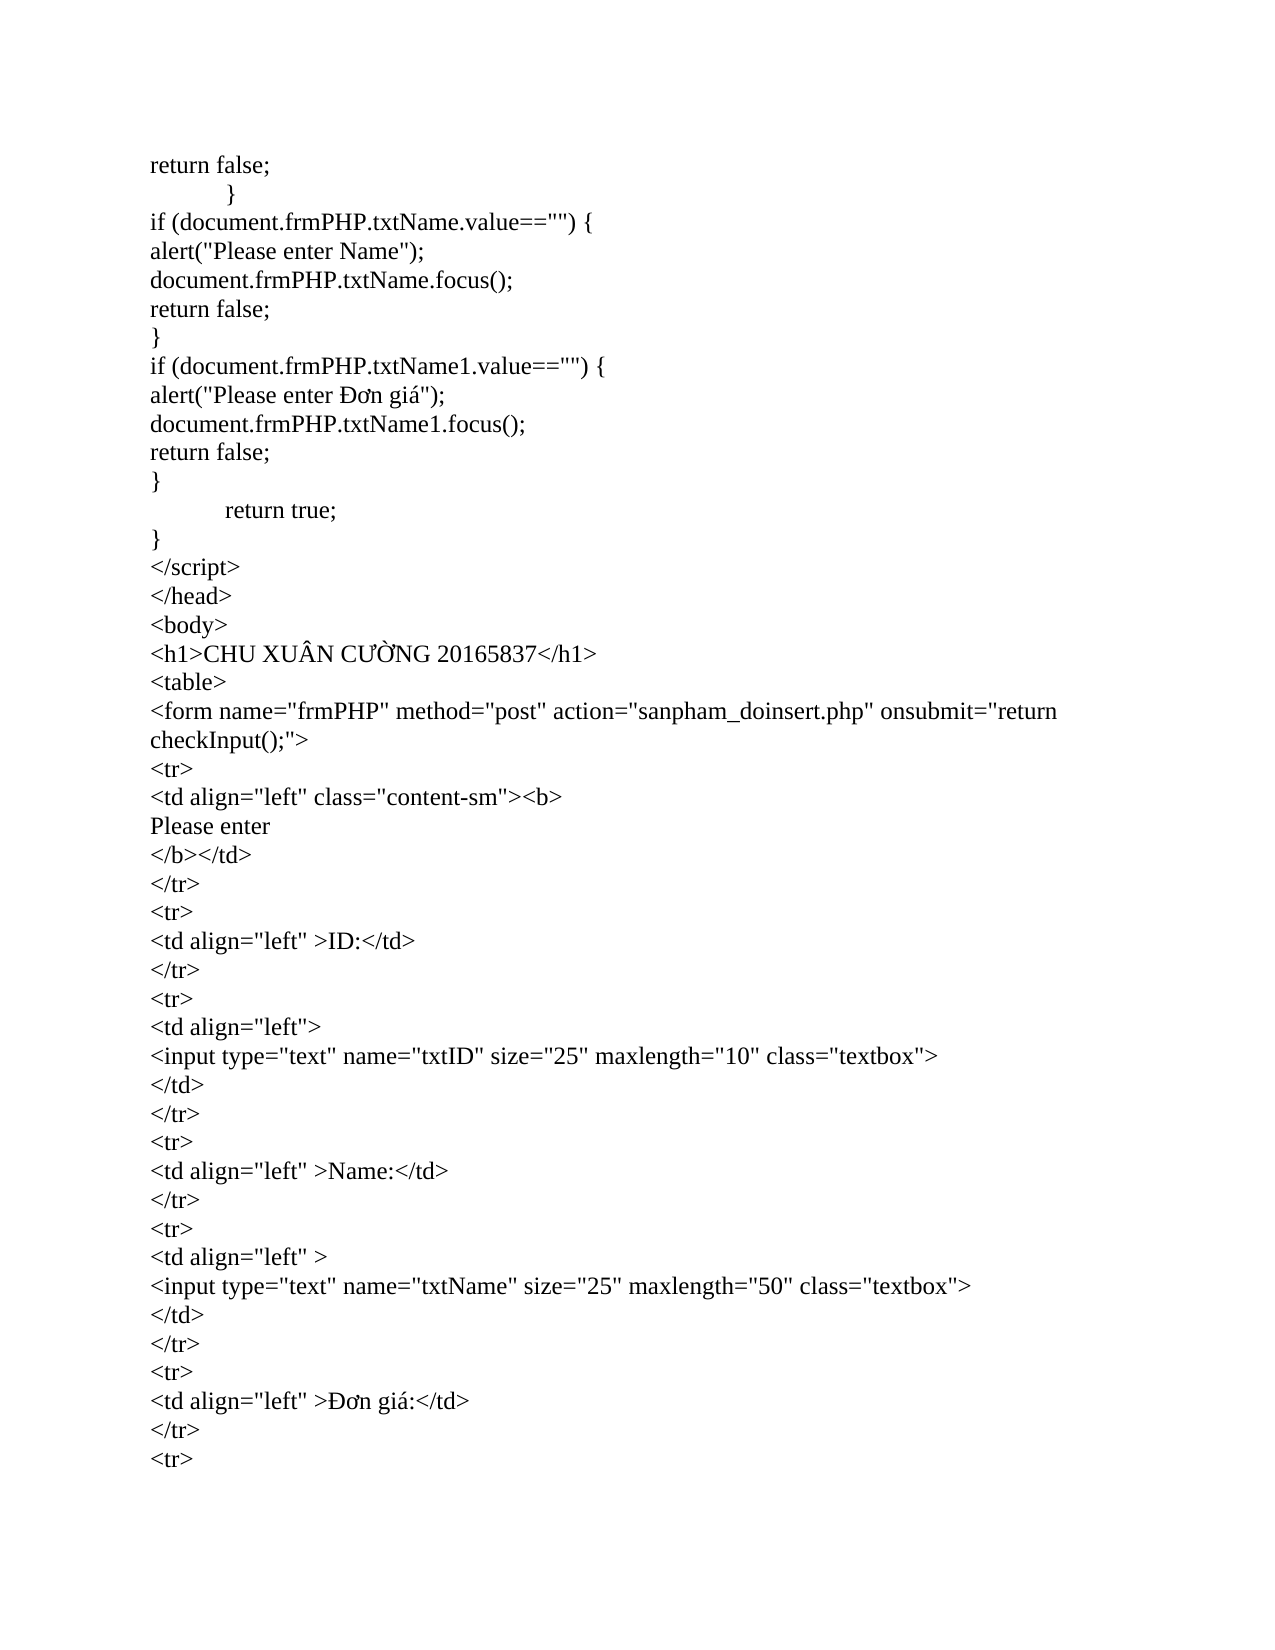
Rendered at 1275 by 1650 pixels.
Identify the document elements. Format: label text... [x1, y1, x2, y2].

text <td align="left" > [150, 1242, 1125, 1271]
text document.frmPHP.txtName1.focus(); [150, 409, 1125, 437]
text <tr> [150, 1444, 1125, 1472]
text Please enter [150, 811, 1125, 840]
text <td align="left" >ID:</td> [150, 926, 1125, 955]
text <table> [150, 667, 1125, 696]
text </td> [150, 1070, 1125, 1099]
text } [150, 322, 1125, 351]
text </tr> [150, 1329, 1125, 1357]
text </td> [150, 1300, 1125, 1329]
text if (document.frmPHP.txtName.value=="") { [150, 207, 1125, 236]
text <tr> [150, 984, 1125, 1012]
text } [150, 466, 1125, 495]
text return false; [150, 294, 1125, 322]
text <td align="left"> [150, 1012, 1125, 1041]
text <tr> [150, 1214, 1125, 1242]
text </head> [150, 581, 1125, 610]
text <tr> [150, 754, 1125, 782]
text alert("Please enter Đơn giá"); [150, 380, 1125, 409]
text </tr> [150, 1099, 1125, 1127]
text </b></td> [150, 840, 1125, 869]
text alert("Please enter Name"); [150, 236, 1125, 265]
text <input type="text" name="txtID" size="25" maxlength="10" class="textbox"> [150, 1041, 1125, 1070]
text document.frmPHP.txtName.focus(); [150, 265, 1125, 294]
text return false; [150, 150, 1125, 179]
text <tr> [150, 1357, 1125, 1386]
text </tr> [150, 955, 1125, 984]
text return true; [150, 495, 1125, 524]
text </script> [150, 552, 1125, 581]
text </tr> [150, 1415, 1125, 1444]
text } [150, 524, 1125, 552]
text </tr> [150, 869, 1125, 897]
text <tr> [150, 1127, 1125, 1156]
text <input type="text" name="txtName" size="25" maxlength="50" class="textbox"> [150, 1271, 1125, 1300]
text } [150, 179, 1125, 207]
text <td align="left" >Name:</td> [150, 1156, 1125, 1185]
text if (document.frmPHP.txtName1.value=="") { [150, 351, 1125, 380]
text <body> [150, 610, 1125, 639]
text </tr> [150, 1185, 1125, 1214]
text <td align="left" >Đơn giá:</td> [150, 1386, 1125, 1415]
text <h1>CHU XUÂN CƯỜNG 20165837</h1> [150, 639, 1125, 667]
text return false; [150, 437, 1125, 466]
text <form name="frmPHP" method="post" action="sanpham_doinsert.php" onsubmit="return checkInput();"> [150, 696, 1125, 754]
text <td align="left" class="content-sm"><b> [150, 782, 1125, 811]
text <tr> [150, 897, 1125, 926]
